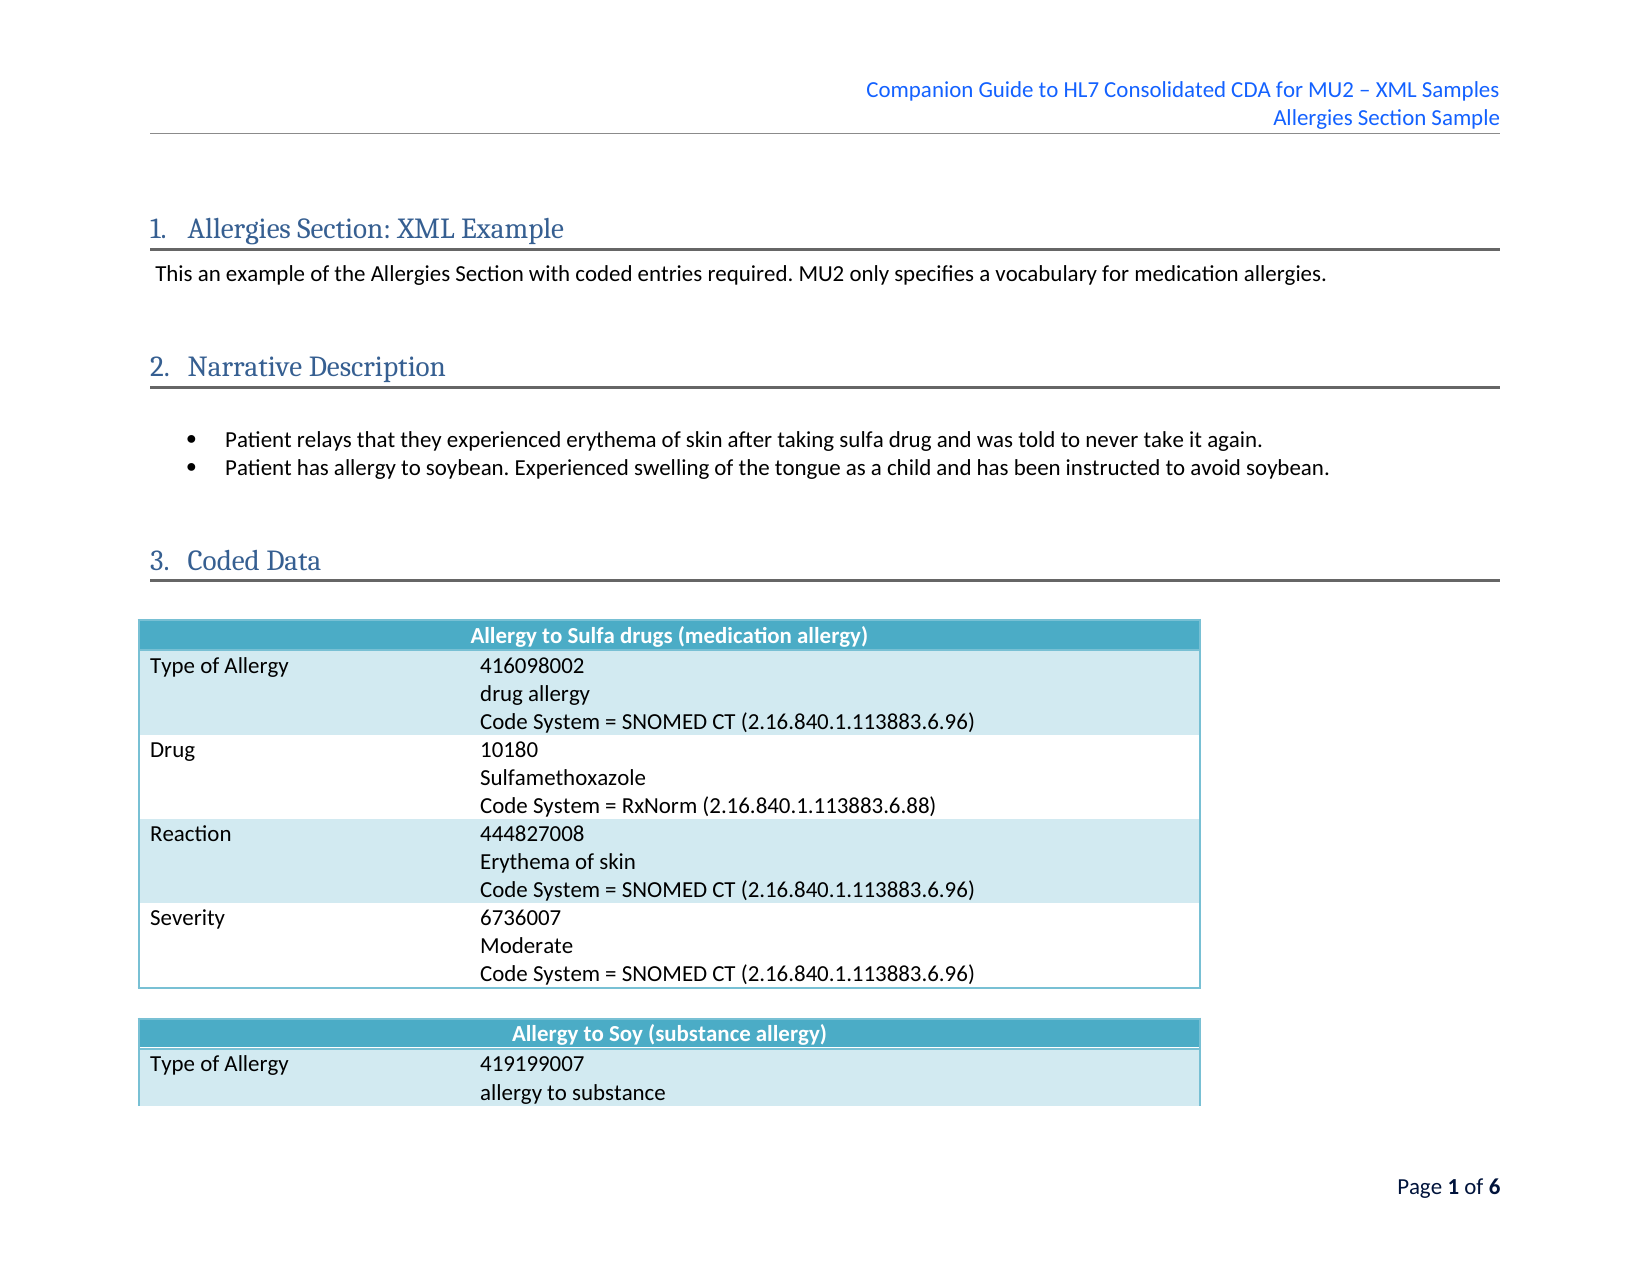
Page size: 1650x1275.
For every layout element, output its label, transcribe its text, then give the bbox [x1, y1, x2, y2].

subtitle Coded Data [150, 544, 1500, 579]
list Patient relays that they experienced erythema of skin after taking sulfa drug and was told to never take it again. [187, 425, 1500, 453]
table_header Allergy to Sulfa drugs (medication allergy) [140, 621, 1199, 649]
table_cell Reaction [140, 819, 469, 903]
table_header Allergy to Soy (substance allergy) [140, 1020, 1199, 1047]
table_cell 10180 Sulfamethoxazole Code System = RxNorm (2.16.840.1.113883.6.88) [469, 735, 1199, 819]
list Patient has allergy to soybean. Experienced swelling of the tongue as a child and has been instructed to avoid soybean. [187, 453, 1500, 481]
table_cell Drug [140, 735, 469, 819]
table_cell Severity [140, 903, 469, 987]
subtitle Narrative Description [150, 350, 1500, 386]
table_cell Type of Allergy [140, 1050, 469, 1106]
text This an example of the Allergies Section with coded entries required. MU2 only specifies a vocabulary for medication allergies. [150, 259, 1500, 288]
table_cell Type of Allergy [140, 651, 469, 735]
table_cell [469, 1050, 1199, 1106]
table_cell 6736007 Moderate Code System = SNOMED CT (2.16.840.1.113883.6.96) [469, 903, 1199, 987]
table_cell 416098002 drug allergy Code System = SNOMED CT (2.16.840.1.113883.6.96) [469, 651, 1199, 735]
subtitle Allergies Section: XML Example [150, 212, 1500, 248]
table_cell 444827008 Erythema of skin Code System = SNOMED CT (2.16.840.1.113883.6.96) [469, 819, 1199, 903]
